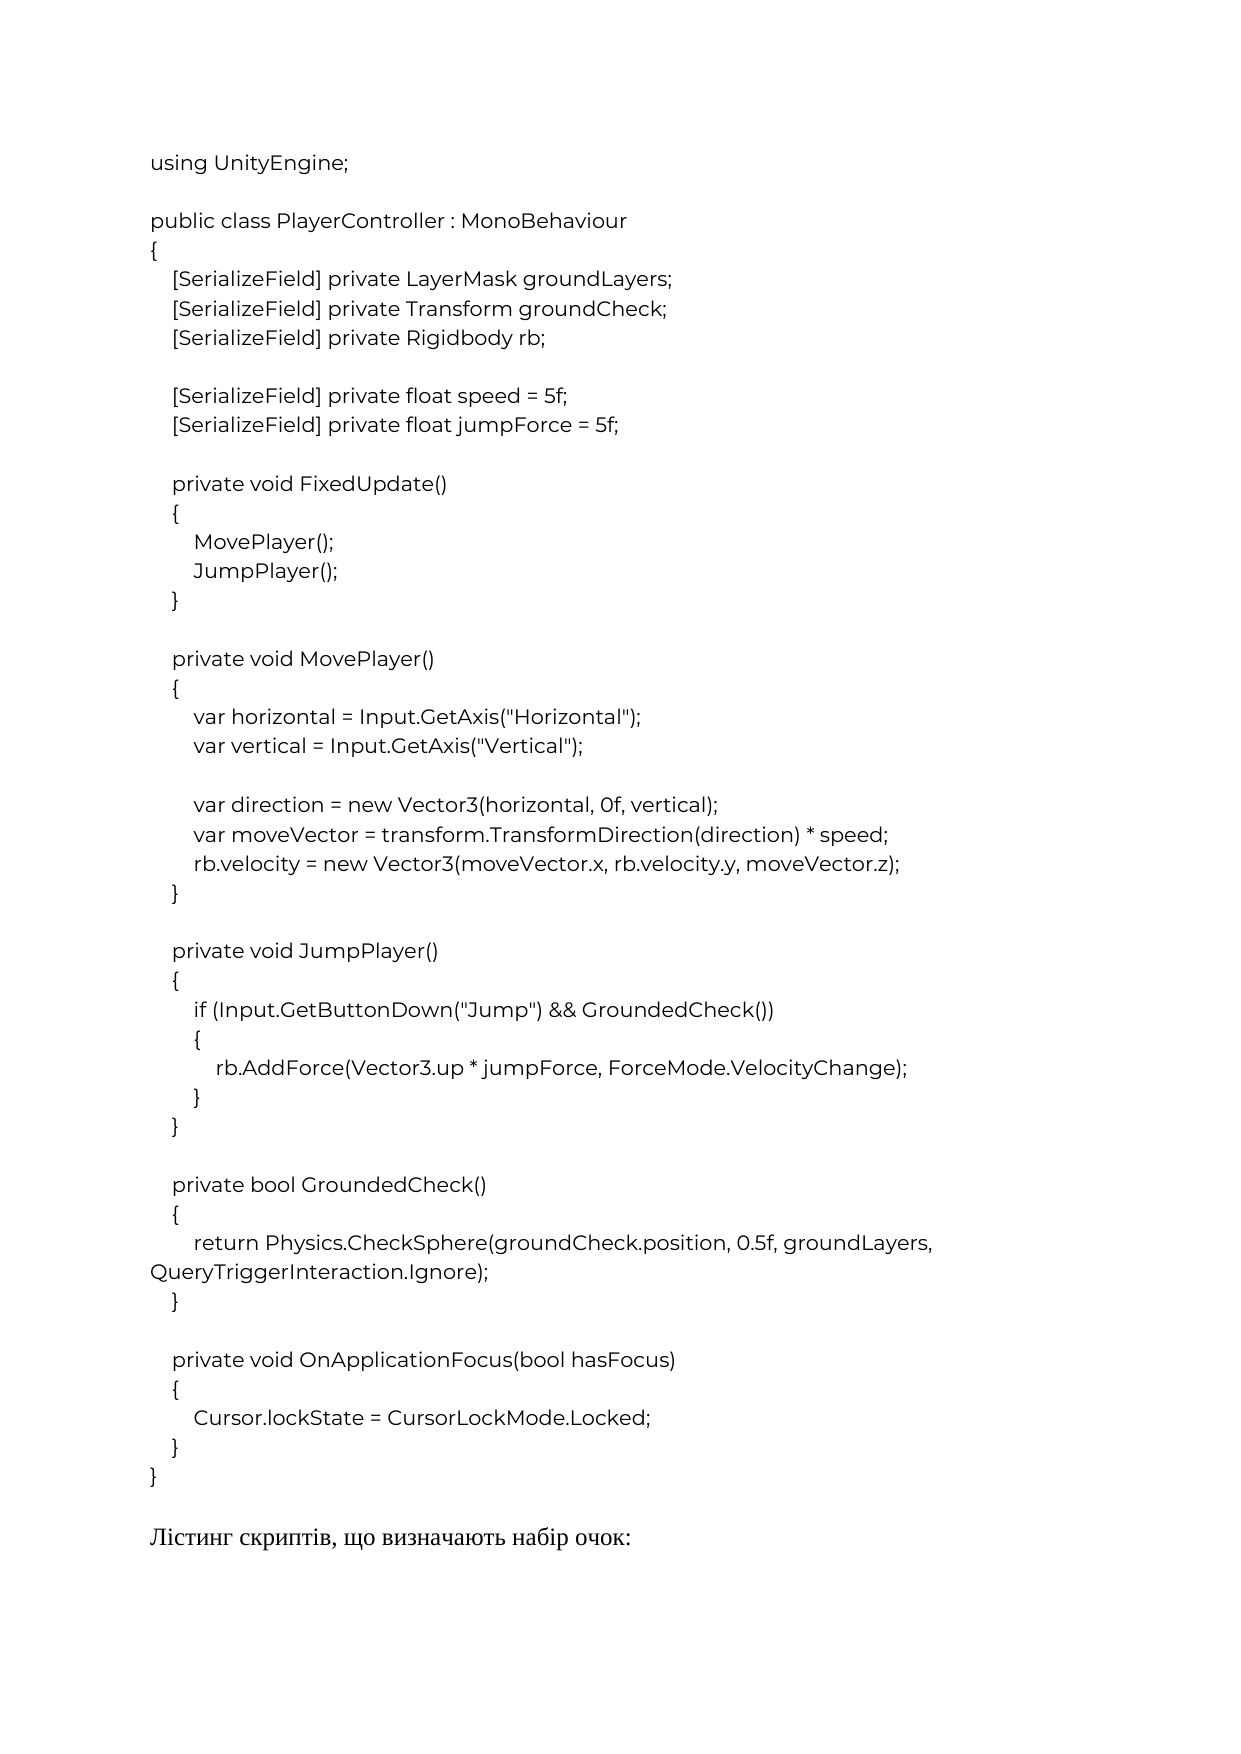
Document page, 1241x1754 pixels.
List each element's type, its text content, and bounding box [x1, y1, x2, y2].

text var horizontal = Input.GetAxis("Horizontal"); [150, 704, 1090, 729]
text { [150, 1026, 1090, 1051]
text { [150, 1376, 1090, 1401]
text { [150, 968, 1090, 993]
text } [150, 1288, 1090, 1314]
text var direction = new Vector3(horizontal, 0f, vertical); [150, 793, 1090, 818]
text var vertical = Input.GetAxis("Vertical"); [150, 733, 1090, 759]
text rb.AddForce(Vector3.up * jumpForce, ForceMode.VelocityChange); [150, 1055, 1090, 1081]
text { [150, 237, 1090, 263]
text { [150, 500, 1090, 525]
text } [150, 1434, 1090, 1460]
text JumpPlayer(); [150, 558, 1090, 584]
text private bool GroundedCheck() [150, 1172, 1090, 1197]
text { [150, 675, 1090, 700]
text [SerializeField] private float jumpForce = 5f; [150, 412, 1090, 438]
text var moveVector = transform.TransformDirection(direction) * speed; [150, 822, 1090, 847]
text } [150, 1463, 1090, 1489]
text } [150, 1084, 1090, 1110]
text } [150, 1113, 1090, 1139]
text [SerializeField] private float speed = 5f; [150, 383, 1090, 409]
text Лістинг скриптів, що визначають набір очок: [150, 1522, 1090, 1551]
text private void MovePlayer() [150, 646, 1090, 671]
text return Physics.CheckSphere(groundCheck.position, 0.5f, groundLayers, QueryTriggerInteraction.Ignore); [150, 1230, 1090, 1285]
text if (Input.GetButtonDown("Jump") && GroundedCheck()) [150, 997, 1090, 1022]
text rb.velocity = new Vector3(moveVector.x, rb.velocity.y, moveVector.z); [150, 851, 1090, 876]
text private void OnApplicationFocus(bool hasFocus) [150, 1347, 1090, 1372]
text public class PlayerController : MonoBehaviour [150, 208, 1090, 234]
text [SerializeField] private Rigidbody rb; [150, 325, 1090, 350]
text MovePlayer(); [150, 529, 1090, 554]
text [SerializeField] private LayerMask groundLayers; [150, 267, 1090, 292]
text using UnityEngine; [150, 150, 1090, 175]
text private void FixedUpdate() [150, 471, 1090, 496]
text } [150, 880, 1090, 906]
text Cursor.lockState = CursorLockMode.Locked; [150, 1405, 1090, 1431]
text [SerializeField] private Transform groundCheck; [150, 296, 1090, 321]
text { [150, 1201, 1090, 1226]
text private void JumpPlayer() [150, 938, 1090, 964]
text } [150, 587, 1090, 613]
